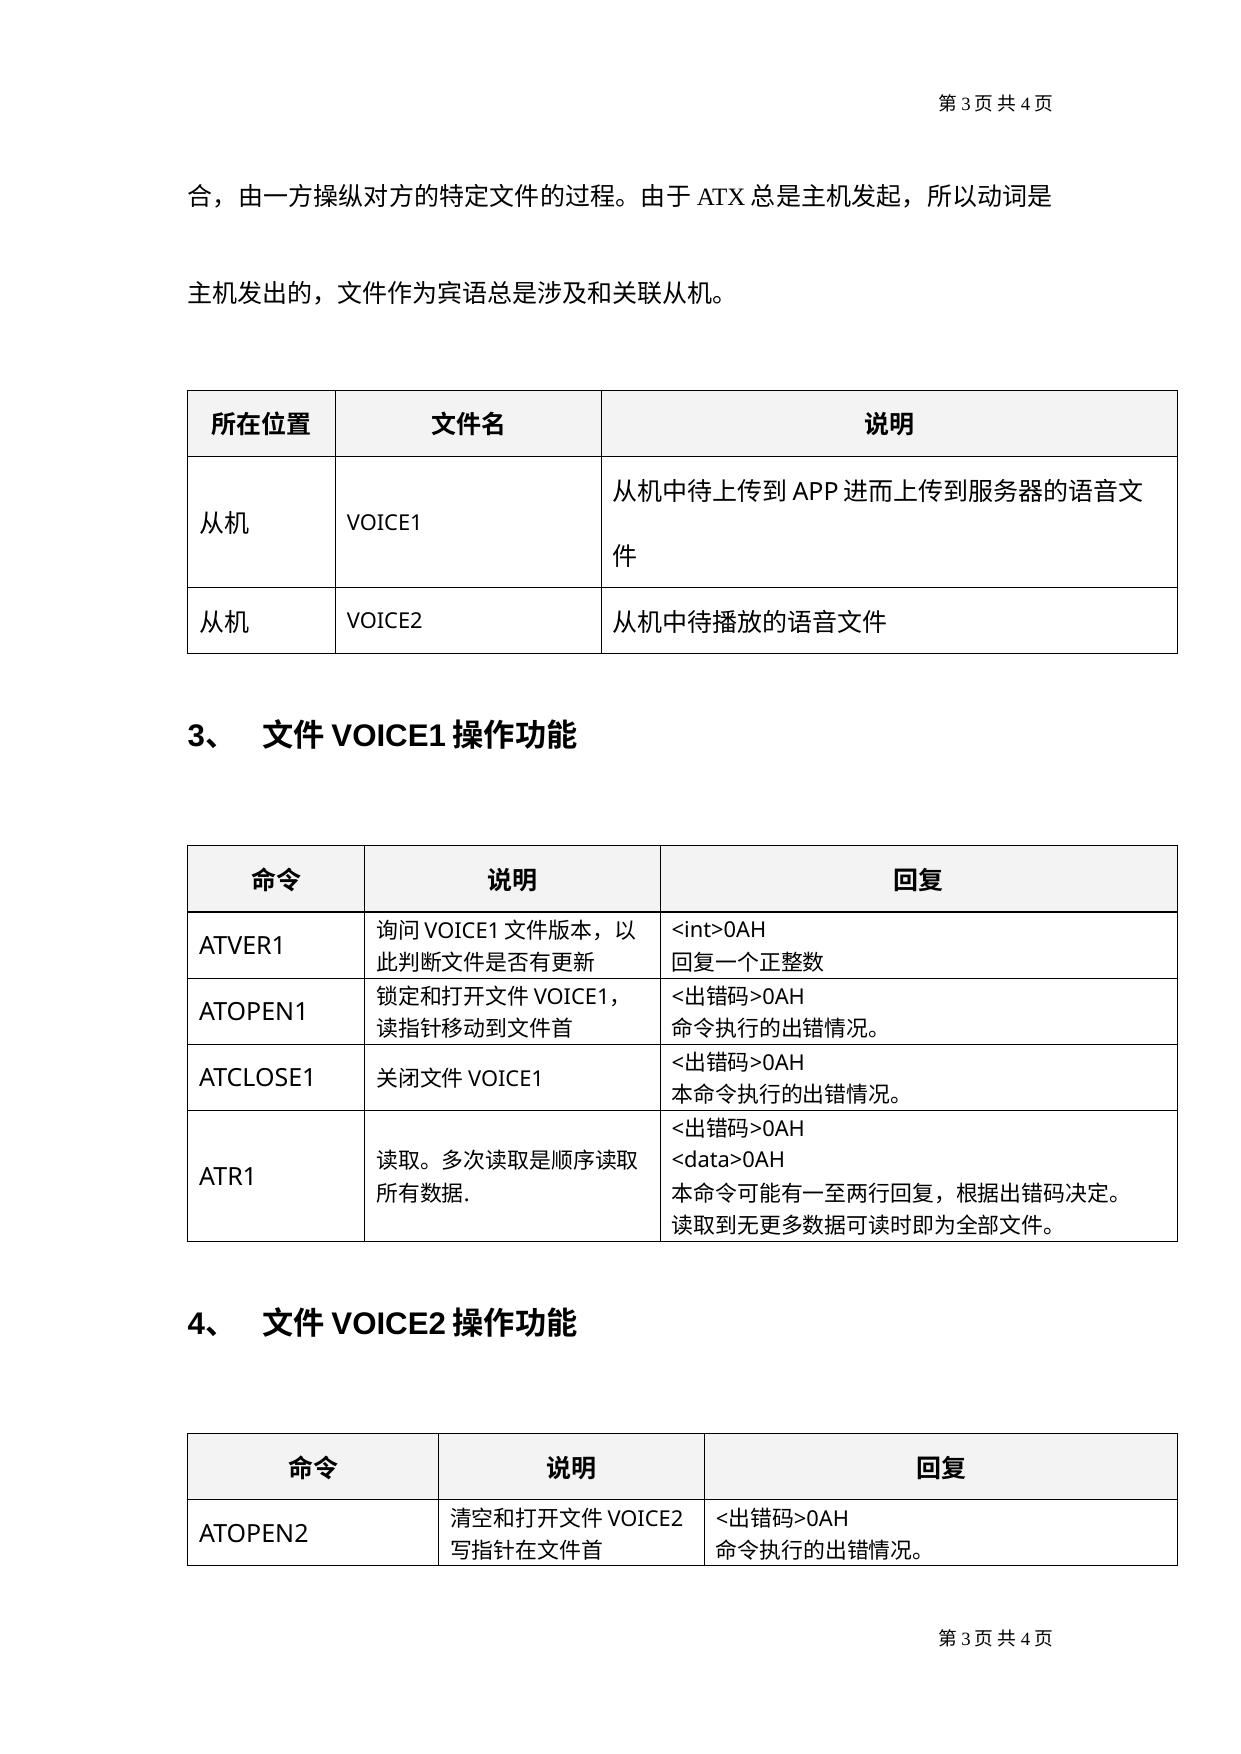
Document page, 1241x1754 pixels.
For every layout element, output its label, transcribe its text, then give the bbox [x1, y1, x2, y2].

table_cell ATVER1 [188, 913, 364, 977]
table_cell ATR1 [188, 1111, 364, 1241]
table_cell 清空和打开文件VOICE2 写指针在文件首 [439, 1500, 704, 1565]
table_cell 关闭文件VOICE1 [365, 1045, 660, 1109]
table_cell 读取。多次读取是顺序读取所有数据. [365, 1111, 660, 1241]
table_cell 锁定和打开文件VOICE1，读指针移动到文件首 [365, 979, 660, 1043]
table_cell <int>0AH 回复一个正整数 [661, 913, 1177, 977]
table_header 回复 [705, 1434, 1177, 1499]
table_header 文件名 [336, 391, 601, 456]
table_header 所在位置 [188, 391, 335, 456]
table_header 命令 [188, 846, 364, 911]
table_header 说明 [439, 1434, 704, 1499]
table_cell <出错码>0AH 本命令执行的出错情况。 [661, 1045, 1177, 1109]
table_cell 从机中待上传到APP进而上传到服务器的语音文件 [602, 457, 1177, 587]
table_header 说明 [365, 846, 660, 911]
table_cell 从机 [188, 457, 335, 587]
table_cell VOICE1 [336, 457, 601, 587]
table_cell 从机 [188, 588, 335, 653]
table_cell 询问VOICE1文件版本，以此判断文件是否有更新 [365, 913, 660, 977]
table_cell <出错码>0AH 命令执行的出错情况。 [705, 1500, 1177, 1565]
table_cell ATOPEN1 [188, 979, 364, 1043]
table_cell ATOPEN2 [188, 1500, 438, 1565]
table_cell 从机中待播放的语音文件 [602, 588, 1177, 653]
subtitle 文件VOICE1操作功能 [187, 701, 1053, 766]
table_header 说明 [602, 391, 1177, 456]
table_cell <出错码>0AH <data>0AH 本命令可能有一至两行回复，根据出错码决定。 读取到无更多数据可读时即为全部文件。 [661, 1111, 1177, 1241]
table_header 命令 [188, 1434, 438, 1499]
subtitle 文件VOICE2操作功能 [187, 1288, 1053, 1353]
table_header 回复 [661, 846, 1177, 911]
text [187, 162, 1053, 324]
table_cell <出错码>0AH 命令执行的出错情况。 [661, 979, 1177, 1043]
table_cell ATCLOSE1 [188, 1045, 364, 1109]
table_cell VOICE2 [336, 588, 601, 653]
